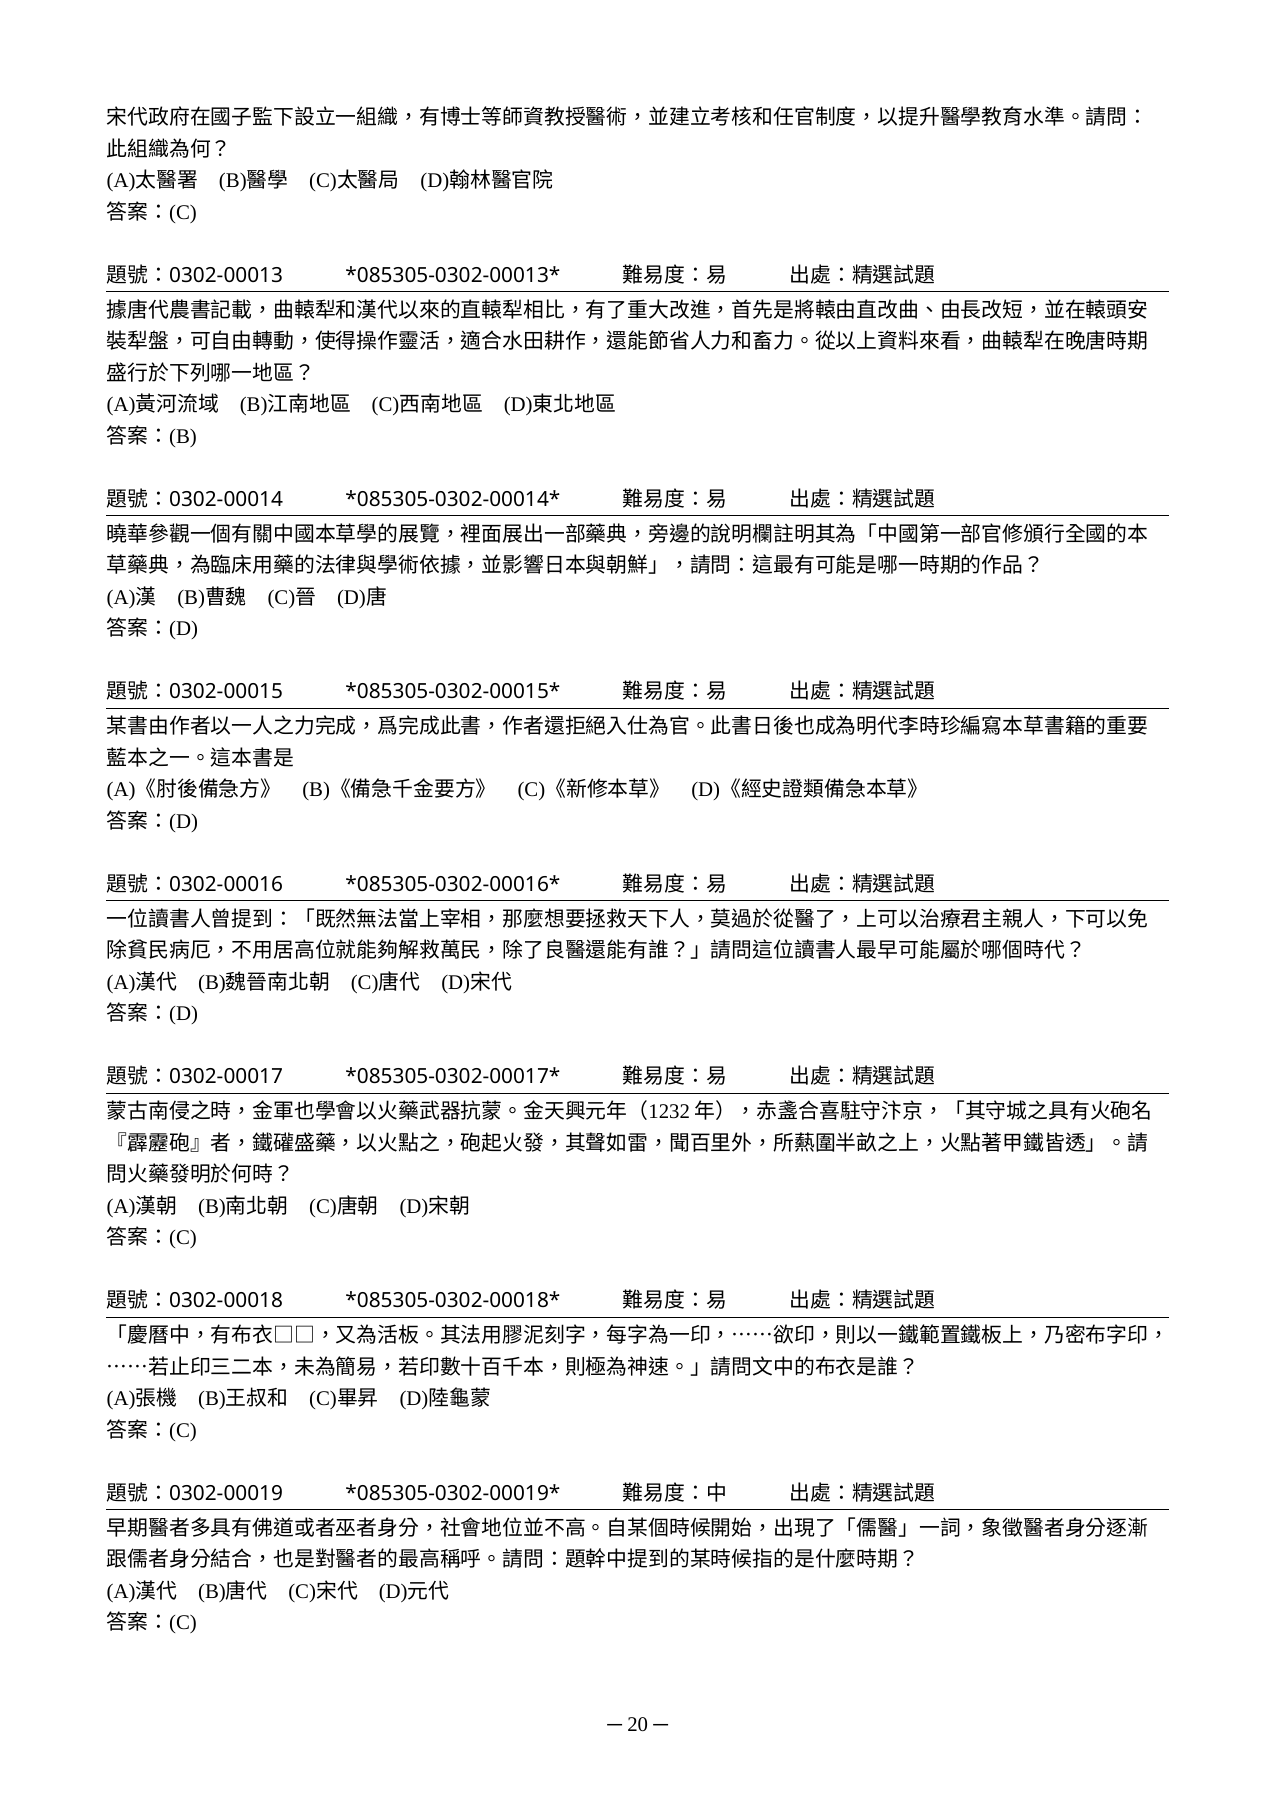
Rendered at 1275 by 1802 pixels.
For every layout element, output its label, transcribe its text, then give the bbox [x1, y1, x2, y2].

text 答案：(D) [106, 611, 1169, 642]
text 一位讀書人曾提到：「既然無法當上宰相，那麼想要拯救天下人，莫過於從醫了，上可以治療君主親人，下可以免除貧民病厄，不用居高位就能夠解救萬民，除了良醫還能有誰？」請問這位讀書人最早可能屬於哪個時代？ (A)漢代 (B)魏晉南北朝 (C)唐代 (D)宋代 [106, 901, 1169, 996]
text 題號：0302-00016 *085305-0302-00016* 難易度：易 出處：精選試題 [106, 867, 1169, 900]
text 題號：0302-00015 *085305-0302-00015* 難易度：易 出處：精選試題 [106, 674, 1169, 708]
text 某書由作者以一人之力完成，爲完成此書，作者還拒絕入仕為官。此書日後也成為明代李時珍編寫本草書籍的重要藍本之一。這本書是 (A)《肘後備急方》 (B)《備急千金要方》 (C)《新修本草》 (D)《經史證類備急本草》 [106, 709, 1169, 803]
text 題號：0302-00014 *085305-0302-00014* 難易度：易 出處：精選試題 [106, 482, 1169, 515]
text 曉華參觀一個有關中國本草學的展覽，裡面展出一部藥典，旁邊的說明欄註明其為「中國第一部官修頒行全國的本草藥典，為臨床用藥的法律與學術依據，並影響日本與朝鮮」，請問：這最有可能是哪一時期的作品？ (A)漢 (B)曹魏 (C)晉 (D)唐 [106, 516, 1169, 611]
text 據唐代農書記載，曲轅犁和漢代以來的直轅犁相比，有了重大改進，首先是將轅由直改曲、由長改短，並在轅頭安裝犁盤，可自由轉動，使得操作靈活，適合水田耕作，還能節省人力和畜力。從以上資料來看，曲轅犁在晚唐時期盛行於下列哪一地區？ (A)黃河流域 (B)江南地區 (C)西南地區 (D)東北地區 [106, 292, 1169, 418]
text 答案：(C) [106, 1412, 1169, 1444]
text 答案：(C) [106, 1220, 1169, 1252]
text 早期醫者多具有佛道或者巫者身分，社會地位並不高。自某個時候開始，出現了「儒醫」一詞，象徵醫者身分逐漸跟儒者身分結合，也是對醫者的最高稱呼。請問：題幹中提到的某時候指的是什麼時期？ (A)漢代 (B)唐代 (C)宋代 (D)元代 [106, 1510, 1169, 1605]
text 題號：0302-00017 *085305-0302-00017* 難易度：易 出處：精選試題 [106, 1059, 1169, 1093]
text 「慶曆中，有布衣□□，又為活板。其法用膠泥刻字，每字為一印，……欲印，則以一鐵範置鐵板上，乃密布字印，……若止印三二本，未為簡易，若印數十百千本，則極為神速。」請問文中的布衣是誰？ (A)張機 (B)王叔和 (C)畢昇 (D)陸龜蒙 [106, 1318, 1169, 1412]
text 題號：0302-00019 *085305-0302-00019* 難易度：中 出處：精選試題 [106, 1476, 1169, 1509]
text 題號：0302-00013 *085305-0302-00013* 難易度：易 出處：精選試題 [106, 257, 1169, 291]
text 蒙古南侵之時，金軍也學會以火藥武器抗蒙。金天興元年（1232年），赤盞合喜駐守汴京，「其守城之具有火砲名『霹靂砲』者，鐵礶盛藥，以火點之，砲起火發，其聲如雷，聞百里外，所爇圍半畝之上，火點著甲鐵皆透」。請問火藥發明於何時？ (A)漢朝 (B)南北朝 (C)唐朝 (D)宋朝 [106, 1094, 1169, 1220]
text 答案：(D) [106, 996, 1169, 1027]
text 答案：(D) [106, 803, 1169, 835]
text 答案：(C) [106, 1605, 1169, 1637]
text 題號：0302-00018 *085305-0302-00018* 難易度：易 出處：精選試題 [106, 1283, 1169, 1317]
text 答案：(B) [106, 418, 1169, 450]
text 答案：(C) [106, 194, 1169, 226]
text 宋代政府在國子監下設立一組織，有博士等師資教授醫術，並建立考核和任官制度，以提升醫學教育水準。請問：此組織為何？ (A)太醫署 (B)醫學 (C)太醫局 (D)翰林醫官院 [106, 100, 1169, 194]
